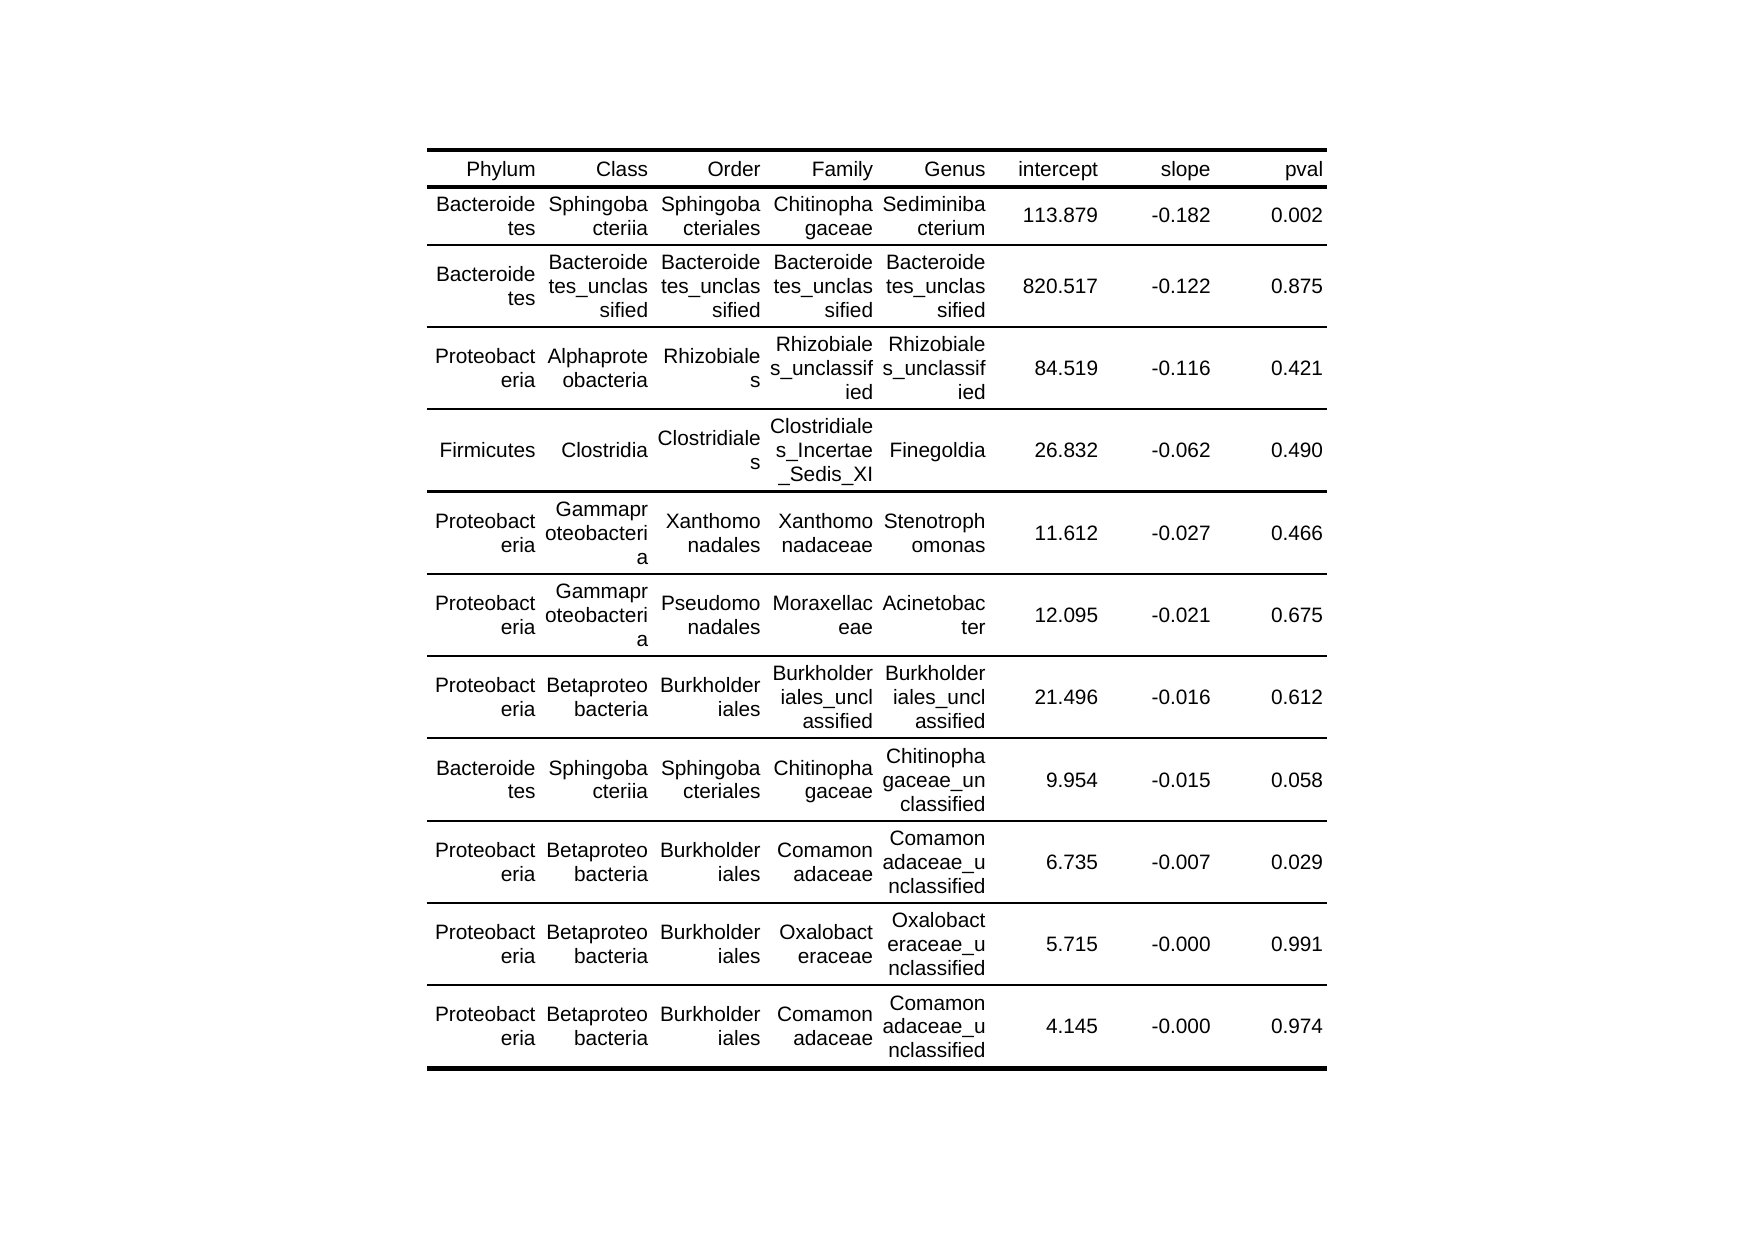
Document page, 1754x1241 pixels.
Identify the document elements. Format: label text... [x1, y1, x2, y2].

table_cell Oxalobacteraceae_unclassified [877, 904, 989, 984]
table_header pval [1215, 152, 1327, 185]
table_cell Rhizobiales [652, 328, 764, 408]
table_cell Betaproteobacteria [540, 657, 652, 737]
table_cell Bacteroidetes_unclassified [540, 246, 652, 326]
table_cell -0.182 [1102, 189, 1214, 243]
table_header Family [765, 152, 877, 185]
table_cell -0.007 [1102, 822, 1214, 902]
table_cell 9.954 [990, 739, 1102, 819]
table_cell -0.016 [1102, 657, 1214, 737]
table_cell 84.519 [990, 328, 1102, 408]
table_cell -0.062 [1102, 410, 1214, 490]
table_cell Finegoldia [877, 410, 989, 490]
table_cell Acinetobacter [877, 575, 989, 655]
table_cell 5.715 [990, 904, 1102, 984]
table_cell 0.421 [1215, 328, 1327, 408]
table_cell 12.095 [990, 575, 1102, 655]
table_cell Burkholderiales_unclassified [877, 657, 989, 737]
table_cell Proteobacteria [427, 986, 539, 1066]
table_cell Burkholderiales [652, 904, 764, 984]
table_cell Comamonadaceae [765, 822, 877, 902]
table_cell 0.058 [1215, 739, 1327, 819]
table_cell Proteobacteria [427, 904, 539, 984]
table_cell Alphaproteobacteria [540, 328, 652, 408]
table_cell 11.612 [990, 493, 1102, 573]
table_cell -0.000 [1102, 986, 1214, 1066]
table_cell Clostridiales_Incertae_Sedis_XI [765, 410, 877, 490]
table_cell Clostridia [540, 410, 652, 490]
table_cell Proteobacteria [427, 657, 539, 737]
table_cell Burkholderiales [652, 822, 764, 902]
table_cell Sphingobacteriales [652, 189, 764, 243]
table_cell Stenotrophomonas [877, 493, 989, 573]
table_cell Bacteroidetes_unclassified [877, 246, 989, 326]
table_cell 0.974 [1215, 986, 1327, 1066]
table_cell Betaproteobacteria [540, 822, 652, 902]
table_header Class [540, 152, 652, 185]
table_cell Bacteroidetes [427, 739, 539, 819]
table_cell -0.015 [1102, 739, 1214, 819]
table_cell Sphingobacteriia [540, 189, 652, 243]
table_cell Xanthomonadales [652, 493, 764, 573]
table_cell Sphingobacteriia [540, 739, 652, 819]
table_cell -0.000 [1102, 904, 1214, 984]
table_cell Proteobacteria [427, 328, 539, 408]
table_cell 0.875 [1215, 246, 1327, 326]
table_header Order [652, 152, 764, 185]
table_cell Chitinophagaceae [765, 739, 877, 819]
table_cell 26.832 [990, 410, 1102, 490]
table_cell 0.002 [1215, 189, 1327, 243]
table_header slope [1102, 152, 1214, 185]
table_cell 113.879 [990, 189, 1102, 243]
table_cell Firmicutes [427, 410, 539, 490]
table_cell 820.517 [990, 246, 1102, 326]
table_cell Pseudomonadales [652, 575, 764, 655]
table_cell 0.612 [1215, 657, 1327, 737]
table_cell -0.116 [1102, 328, 1214, 408]
table_header Phylum [427, 152, 539, 185]
table_cell Bacteroidetes [427, 246, 539, 326]
table_cell Proteobacteria [427, 822, 539, 902]
table_cell Rhizobiales_unclassified [877, 328, 989, 408]
table_cell Burkholderiales_unclassified [765, 657, 877, 737]
table_cell Gammaproteobacteria [540, 493, 652, 573]
table_cell Xanthomonadaceae [765, 493, 877, 573]
table_cell Proteobacteria [427, 493, 539, 573]
table_cell Clostridiales [652, 410, 764, 490]
table_cell Sphingobacteriales [652, 739, 764, 819]
table_cell 0.466 [1215, 493, 1327, 573]
table_cell 0.029 [1215, 822, 1327, 902]
table_cell Bacteroidetes_unclassified [765, 246, 877, 326]
table_cell Burkholderiales [652, 986, 764, 1066]
table_cell Chitinophagaceae [765, 189, 877, 243]
table_cell -0.027 [1102, 493, 1214, 573]
table_cell Betaproteobacteria [540, 986, 652, 1066]
table_cell Oxalobacteraceae [765, 904, 877, 984]
table_cell 21.496 [990, 657, 1102, 737]
table_cell Gammaproteobacteria [540, 575, 652, 655]
table_cell Comamonadaceae_unclassified [877, 822, 989, 902]
table_cell 0.675 [1215, 575, 1327, 655]
table_cell Burkholderiales [652, 657, 764, 737]
table_cell Proteobacteria [427, 575, 539, 655]
table_cell Chitinophagaceae_unclassified [877, 739, 989, 819]
table_cell Bacteroidetes_unclassified [652, 246, 764, 326]
table_cell Bacteroidetes [427, 189, 539, 243]
table_header Genus [877, 152, 989, 185]
table_cell Comamonadaceae [765, 986, 877, 1066]
table_header intercept [990, 152, 1102, 185]
table_cell Rhizobiales_unclassified [765, 328, 877, 408]
table_cell 0.490 [1215, 410, 1327, 490]
table_cell Betaproteobacteria [540, 904, 652, 984]
table_cell 4.145 [990, 986, 1102, 1066]
table_cell Sediminibacterium [877, 189, 989, 243]
table_cell 0.991 [1215, 904, 1327, 984]
table_cell Comamonadaceae_unclassified [877, 986, 989, 1066]
table_cell Moraxellaceae [765, 575, 877, 655]
table_cell 6.735 [990, 822, 1102, 902]
table_cell -0.021 [1102, 575, 1214, 655]
table_cell -0.122 [1102, 246, 1214, 326]
